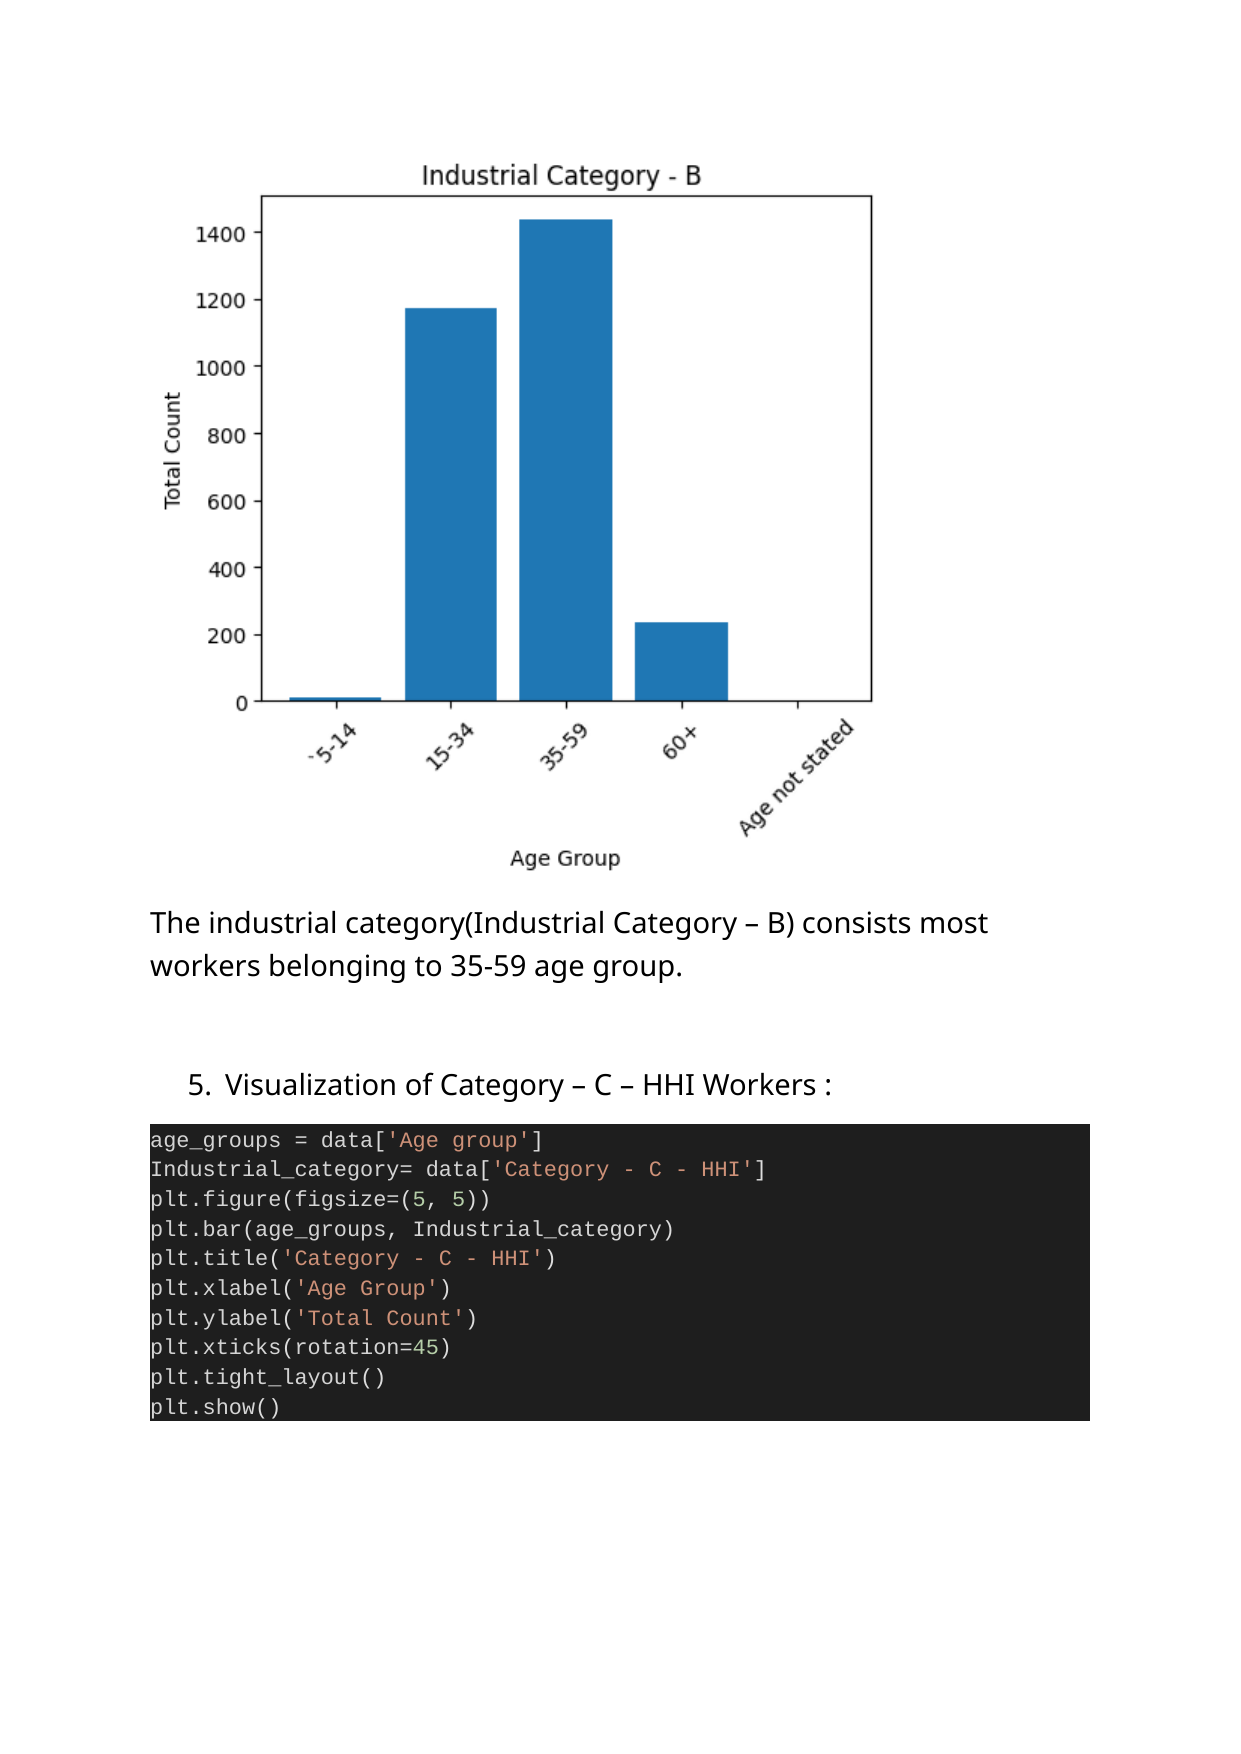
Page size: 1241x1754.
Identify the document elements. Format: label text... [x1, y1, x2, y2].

picture [150, 150, 886, 884]
list Visualization of Category – C – HHI Workers : [187, 1064, 1090, 1104]
text plt.xticks(rotation=45) [150, 1332, 1090, 1361]
text plt.ylabel('Total Count') [150, 1302, 1090, 1332]
text plt.xlabel('Age Group') [150, 1272, 1090, 1302]
text Industrial_category= data['Category - C - HHI'] [150, 1153, 1090, 1183]
text plt.title('Category - C - HHI') [150, 1243, 1090, 1272]
text plt.tight_layout() [150, 1361, 1090, 1391]
text plt.show() [150, 1391, 1090, 1421]
text plt.bar(age_groups, Industrial_category) [150, 1213, 1090, 1243]
text plt.figure(figsize=(5, 5)) [150, 1183, 1090, 1213]
text age_groups = data['Age group'] [150, 1124, 1090, 1153]
text The industrial category(Industrial Category – B) consists most workers belonging to 35-59 age group. [150, 903, 1090, 985]
